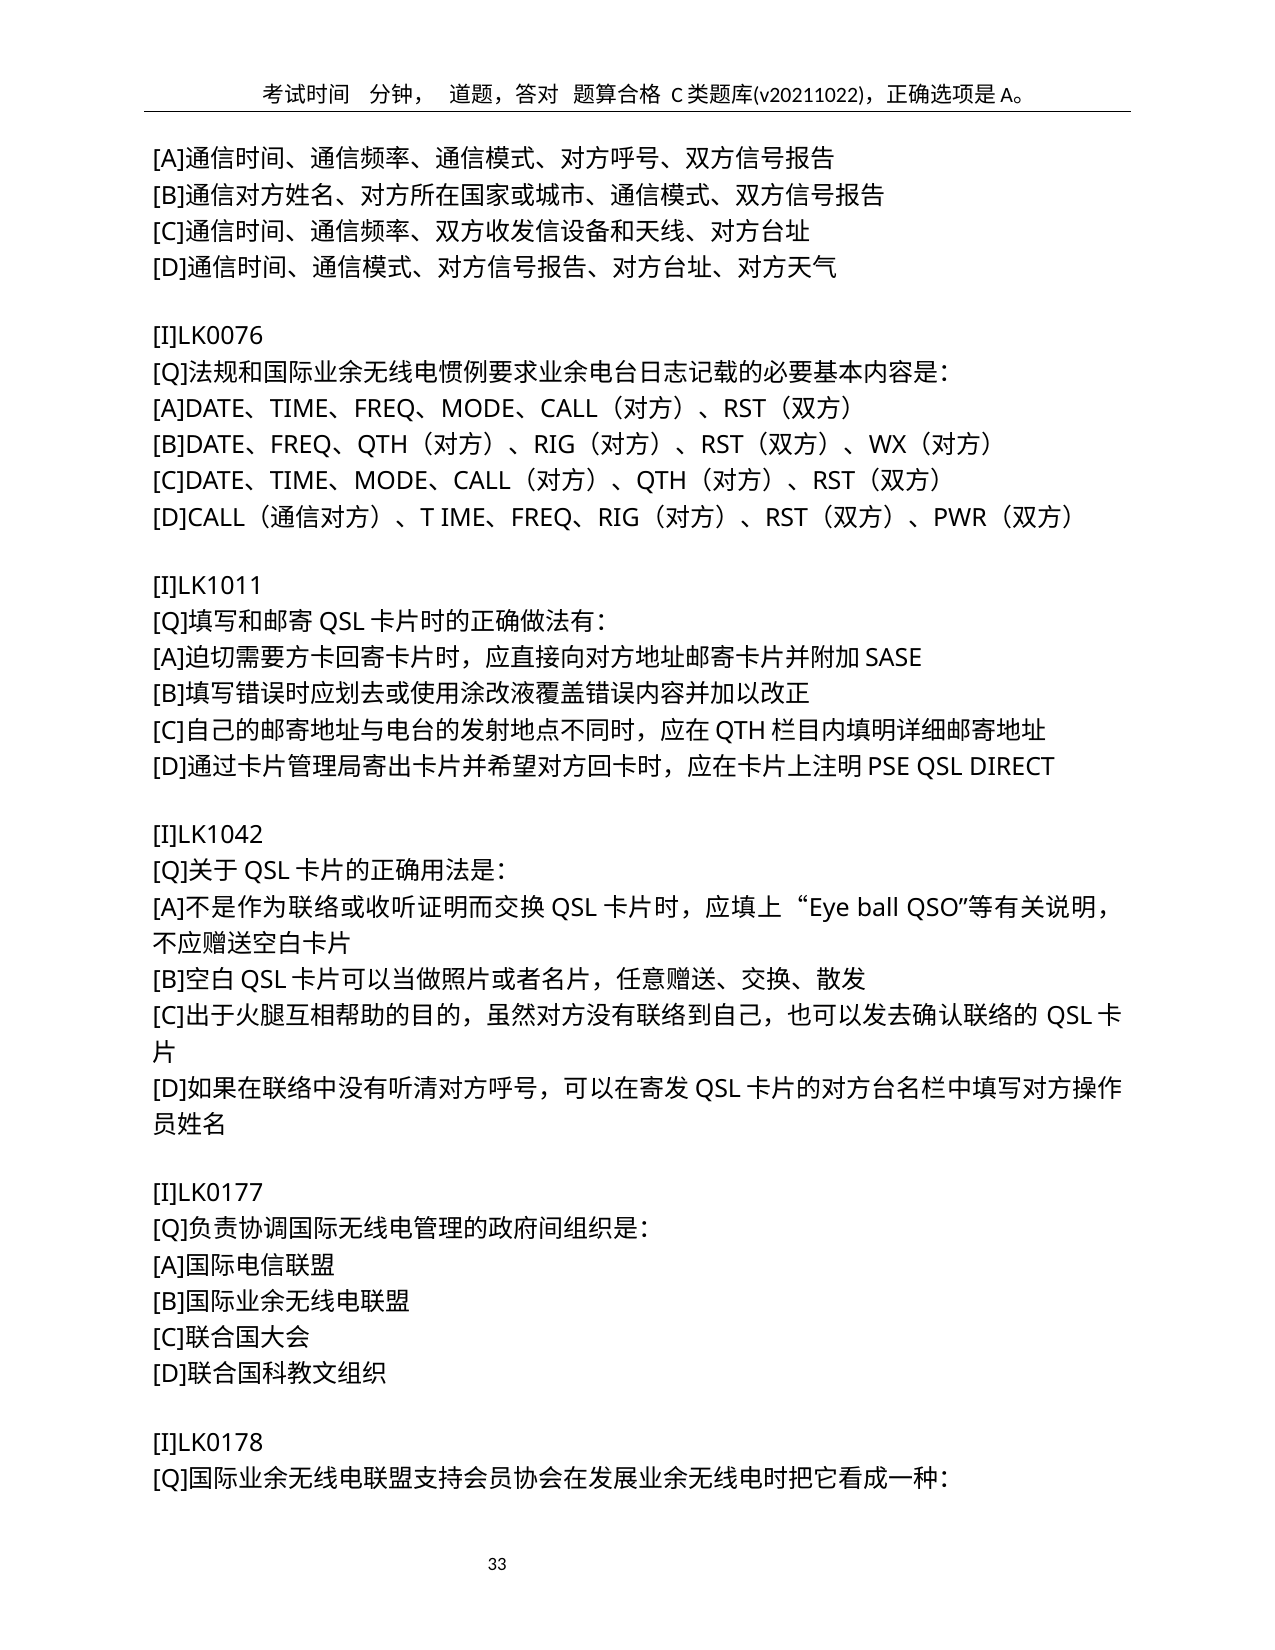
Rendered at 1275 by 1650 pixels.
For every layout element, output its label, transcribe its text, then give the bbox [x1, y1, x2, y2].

text [B]填写错误时应划去或使用涂改液覆盖错误内容并加以改正 [152, 674, 1123, 710]
text [A]不是作为联络或收听证明而交换QSL卡片时，应填上“Eye ball QSO”等有关说明，不应赠送空白卡片 [152, 887, 1123, 959]
text [Q]关于QSL卡片的正确用法是： [152, 851, 1123, 887]
text [D]通过卡片管理局寄出卡片并希望对方回卡时，应在卡片上注明PSE QSL DIRECT [152, 746, 1123, 783]
text [I]LK1011 [152, 567, 1123, 601]
text [D]如果在联络中没有听清对方呼号，可以在寄发QSL卡片的对方台名栏中填写对方操作员姓名 [152, 1068, 1123, 1141]
text [C]联合国大会 [152, 1318, 1123, 1354]
text [B]空白QSL卡片可以当做照片或者名片，任意赠送、交换、散发 [152, 959, 1123, 996]
text [B]通信对方姓名、对方所在国家或城市、通信模式、双方信号报告 [152, 175, 1123, 211]
text [A]国际电信联盟 [152, 1245, 1123, 1281]
text [A]DATE、TIME、FREQ、MODE、CALL（对方）、RST（双方） [152, 388, 1123, 424]
text [Q]负责协调国际无线电管理的政府间组织是： [152, 1209, 1123, 1245]
text [A]通信时间、通信频率、通信模式、对方呼号、双方信号报告 [152, 139, 1123, 175]
text [Q]国际业余无线电联盟支持会员协会在发展业余无线电时把它看成一种： [152, 1458, 1123, 1494]
text [Q]填写和邮寄QSL卡片时的正确做法有： [152, 601, 1123, 638]
text [B]DATE、FREQ、QTH（对方）、RIG（对方）、RST（双方）、WX（对方） [152, 424, 1123, 461]
text [I]LK1042 [152, 817, 1123, 851]
text [C]DATE、TIME、MODE、CALL（对方）、QTH（对方）、RST（双方） [152, 461, 1123, 497]
text [C]通信时间、通信频率、双方收发信设备和天线、对方台址 [152, 211, 1123, 248]
text [I]LK0178 [152, 1424, 1123, 1458]
text [A]迫切需要方卡回寄卡片时，应直接向对方地址邮寄卡片并附加SASE [152, 638, 1123, 674]
text [I]LK0076 [152, 318, 1123, 352]
text [B]国际业余无线电联盟 [152, 1281, 1123, 1318]
text [C]出于火腿互相帮助的目的，虽然对方没有联络到自己，也可以发去确认联络的QSL卡片 [152, 996, 1123, 1068]
text [I]LK0177 [152, 1175, 1123, 1209]
text [Q]法规和国际业余无线电惯例要求业余电台日志记载的必要基本内容是： [152, 352, 1123, 388]
text [D]CALL（通信对方）、T IME、FREQ、RIG（对方）、RST（双方）、PWR（双方） [152, 497, 1123, 533]
text [C]自己的邮寄地址与电台的发射地点不同时，应在QTH栏目内填明详细邮寄地址 [152, 710, 1123, 746]
text [D]联合国科教文组织 [152, 1354, 1123, 1390]
text [D]通信时间、通信模式、对方信号报告、对方台址、对方天气 [152, 248, 1123, 284]
